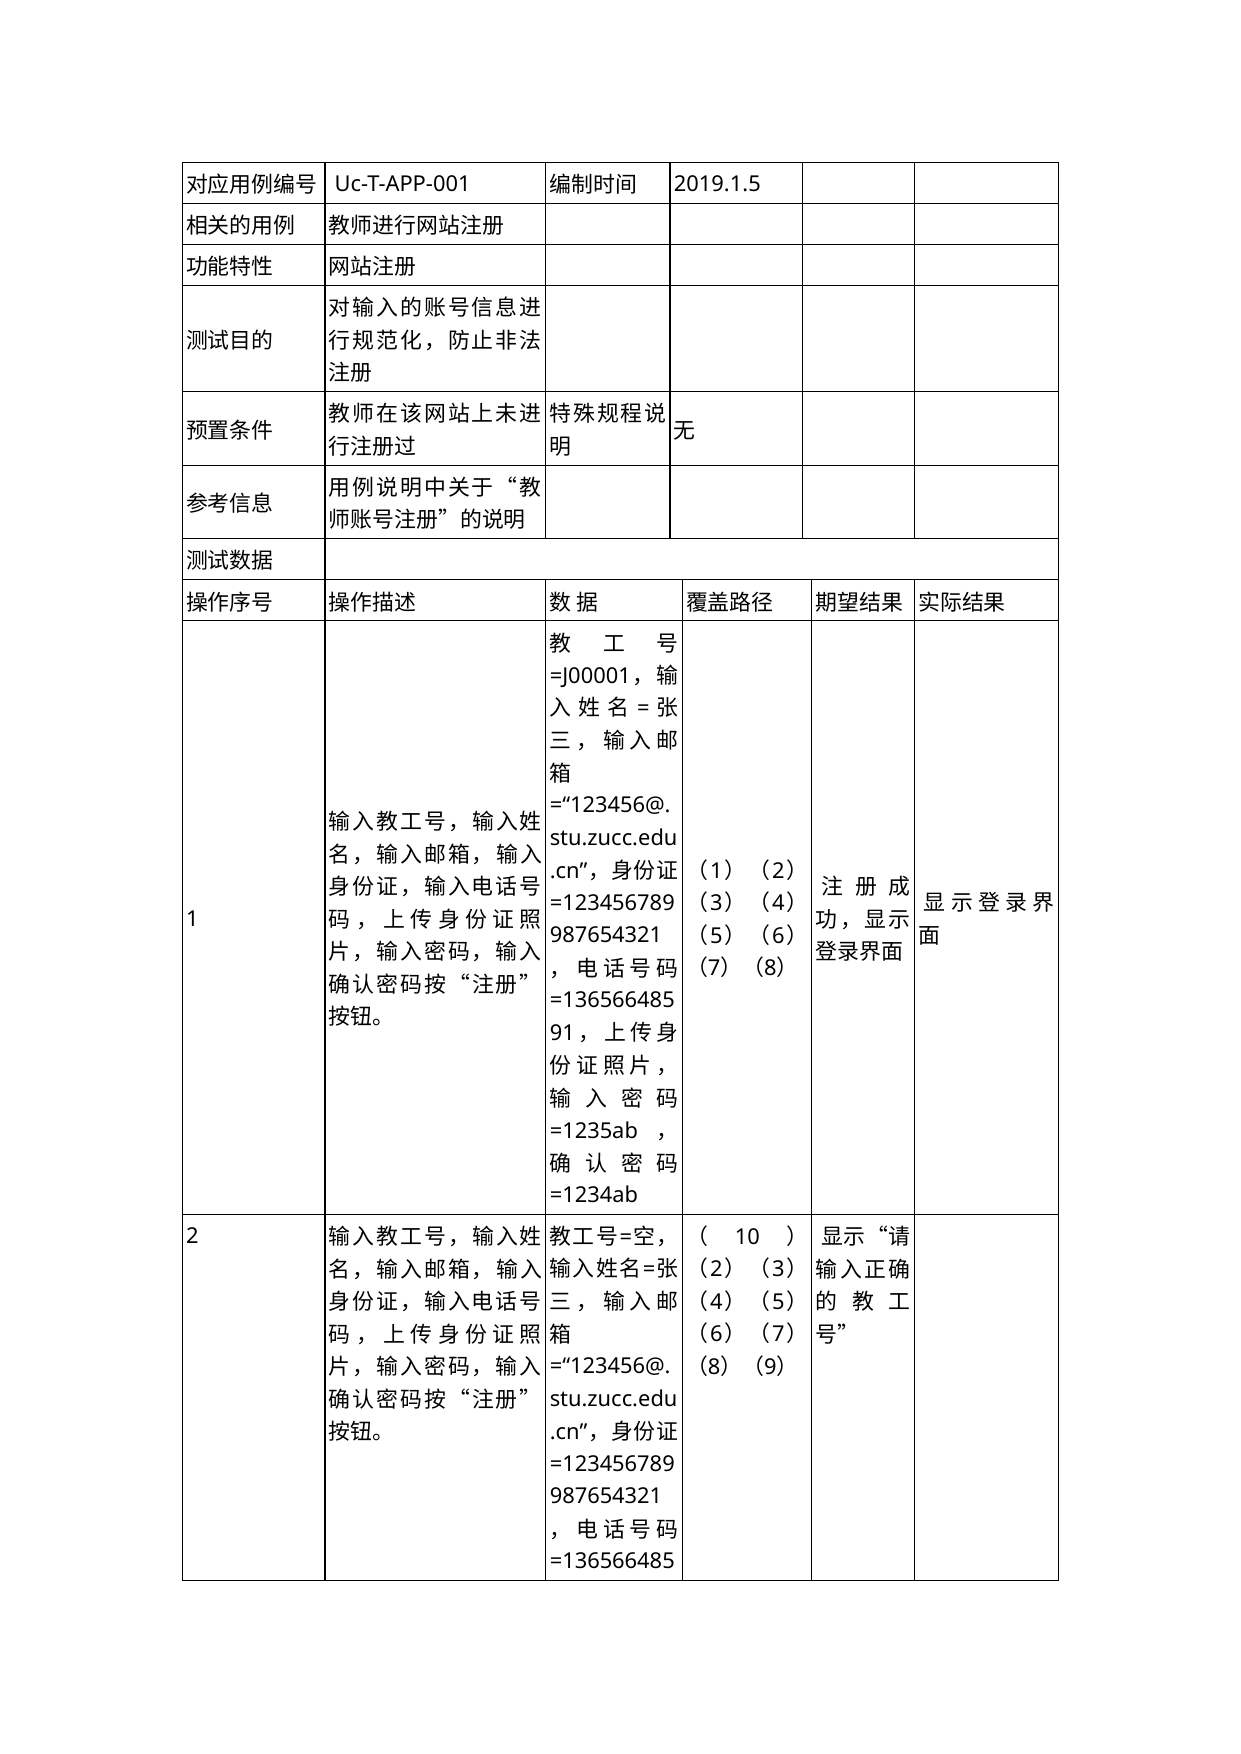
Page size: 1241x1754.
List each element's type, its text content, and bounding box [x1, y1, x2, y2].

table_cell 操作描述 [326, 580, 545, 620]
table_cell [671, 286, 802, 391]
table_cell [803, 286, 914, 391]
table_cell 参考信息 [183, 466, 324, 538]
table_cell 相关的用例 [183, 204, 324, 244]
table_cell [803, 392, 914, 465]
table_cell 2019.1.5 [671, 163, 802, 203]
table_cell 用例说明中关于“教师账号注册”的说明 [326, 466, 545, 538]
table_cell 功能特性 [183, 245, 324, 285]
table_cell 输入教工号，输入姓名，输入邮箱，输入身份证，输入电话号码，上传身份证照片，输入密码，输入确认密码按“注册”按钮。 [326, 621, 545, 1214]
table_cell [915, 286, 1058, 391]
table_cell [683, 1215, 811, 1580]
table_cell [803, 204, 914, 244]
table_cell [915, 163, 1058, 203]
table_cell [803, 245, 914, 285]
table_cell 数 据 [546, 580, 682, 620]
table_cell 实际结果 [915, 580, 1058, 620]
table_cell 操作序号 [183, 580, 324, 620]
table_cell 无 [671, 392, 802, 465]
table_cell 1 [183, 621, 324, 1214]
table_cell [546, 466, 669, 538]
table_cell 对应用例编号 [183, 163, 324, 203]
table_cell [671, 204, 802, 244]
table_cell 预置条件 [183, 392, 324, 465]
table_cell 2 [183, 1215, 324, 1580]
table_cell 教师在该网站上未进行注册过 [326, 392, 545, 465]
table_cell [546, 1215, 682, 1580]
table_cell 编制时间 [546, 163, 669, 203]
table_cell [326, 1215, 545, 1580]
table_cell [915, 204, 1058, 244]
table_cell [915, 1215, 1058, 1580]
table_cell [915, 245, 1058, 285]
table_cell （1）（2）（3）（4）（5）（6）（7）（8） [683, 621, 811, 1214]
table_cell 测试目的 [183, 286, 324, 391]
table_cell 对输入的账号信息进行规范化，防止非法注册 [326, 286, 545, 391]
table_cell 特殊规程说明 [546, 392, 669, 465]
table_cell [915, 466, 1058, 538]
table_cell 测试数据 [183, 539, 324, 579]
table_cell Uc-T-APP-001 [326, 163, 545, 203]
table_cell [326, 539, 1058, 579]
table_cell [803, 466, 914, 538]
table_cell 期望结果 [812, 580, 914, 620]
table_cell 网站注册 [326, 245, 545, 285]
table_cell [546, 204, 669, 244]
table_cell [546, 245, 669, 285]
table_cell [915, 392, 1058, 465]
table_cell 显示“请输入正确的教工号” [812, 1215, 914, 1580]
table_cell 注册成功，显示登录界面 [812, 621, 914, 1214]
table_cell [803, 163, 914, 203]
table_cell 教工号=J00001，输入姓名=张三，输入邮箱=“123456@.stu.zucc.edu.cn”，身份证=123456789987654321，电话号码=13656648591，上传身份证照片，输入密码=1235ab，确认密码=1234ab [546, 621, 682, 1214]
table_cell 显示登录界面 [915, 621, 1058, 1214]
table_cell [671, 466, 802, 538]
table_cell 教师进行网站注册 [326, 204, 545, 244]
table_cell 覆盖路径 [683, 580, 811, 620]
table_cell [671, 245, 802, 285]
table_cell [546, 286, 669, 391]
